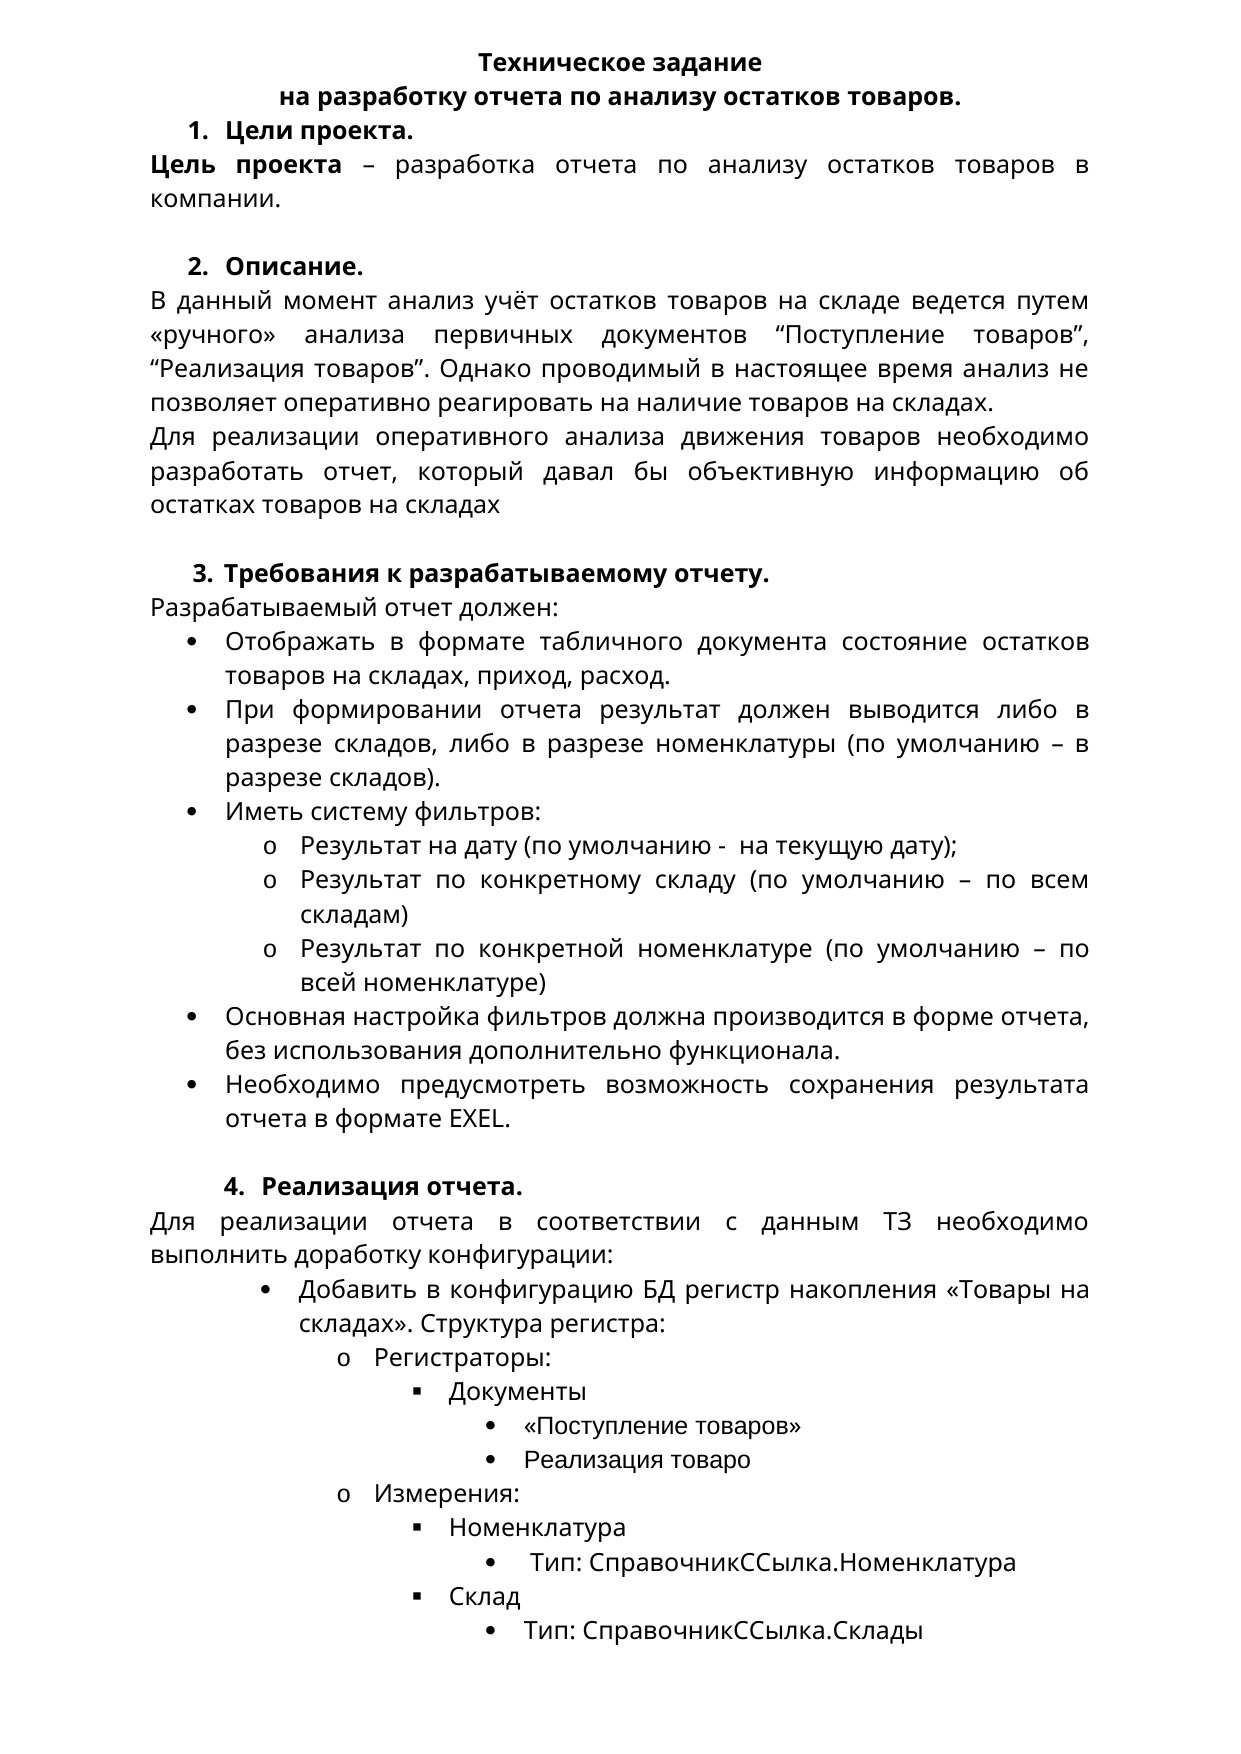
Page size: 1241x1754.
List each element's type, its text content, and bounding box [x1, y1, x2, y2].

list Описание. [187, 249, 1090, 283]
list Отображать в формате табличного документа состояние остатков товаров на складах, приход, расход. [187, 623, 1090, 692]
list Документы [411, 1374, 1090, 1408]
list Номенклатура [411, 1510, 1090, 1544]
list Результат по конкретной номенклатуре (по умолчанию – по всей номенклатуре) [262, 930, 1090, 999]
list Иметь систему фильтров: [187, 794, 1090, 828]
list Цели проекта. [187, 112, 1090, 147]
text на разработку отчета по анализу остатков товаров. [150, 78, 1090, 112]
list Реализация отчета. [224, 1169, 1090, 1203]
list «Поступление товаров» [486, 1408, 1090, 1442]
text Разрабатываемый отчет должен: [150, 589, 1090, 623]
list Склад [411, 1578, 1090, 1612]
list Регистраторы: [336, 1339, 1090, 1374]
list Тип: СправочникССылка.Номенклатура [486, 1544, 1090, 1578]
list При формировании отчета результат должен выводится либо в разрезе складов, либо в разрезе номенклатуры (по умолчанию – в разрезе складов). [187, 692, 1090, 794]
list Тип: СправочникССылка.Склады [486, 1612, 1090, 1646]
list Реализация товаро [486, 1442, 1090, 1476]
list Результат на дату (по умолчанию - на текущую дату); [262, 828, 1090, 862]
list Для реализации отчета в соответствии с данным ТЗ необходимо выполнить доработку конфигурации: [150, 1203, 1090, 1271]
list Добавить в конфигурацию БД регистр накопления «Товары на складах». Структура регистра: [261, 1271, 1090, 1339]
list Основная настройка фильтров должна производится в форме отчета, без использования дополнительно функционала. [187, 999, 1090, 1067]
text В данный момент анализ учёт остатков товаров на складе ведется путем «ручного» анализа первичных документов “Поступление товаров”, “Реализация товаров”. Однако проводимый в настоящее время анализ не позволяет оперативно реагировать на наличие товаров на складах. [150, 283, 1090, 419]
text 3. Требования к разрабатываемому отчету. [150, 555, 1090, 589]
list Измерения: [336, 1476, 1090, 1510]
text Техническое задание [150, 44, 1090, 78]
text Для реализации оперативного анализа движения товаров необходимо разработать отчет, который давал бы объективную информацию об остатках товаров на складах [150, 419, 1090, 521]
text Цель проекта – разработка отчета по анализу остатков товаров в компании. [150, 147, 1090, 215]
list Необходимо предусмотреть возможность сохранения результата отчета в формате EXEL. [187, 1067, 1090, 1135]
list Результат по конкретному складу (по умолчанию – по всем складам) [262, 862, 1090, 930]
